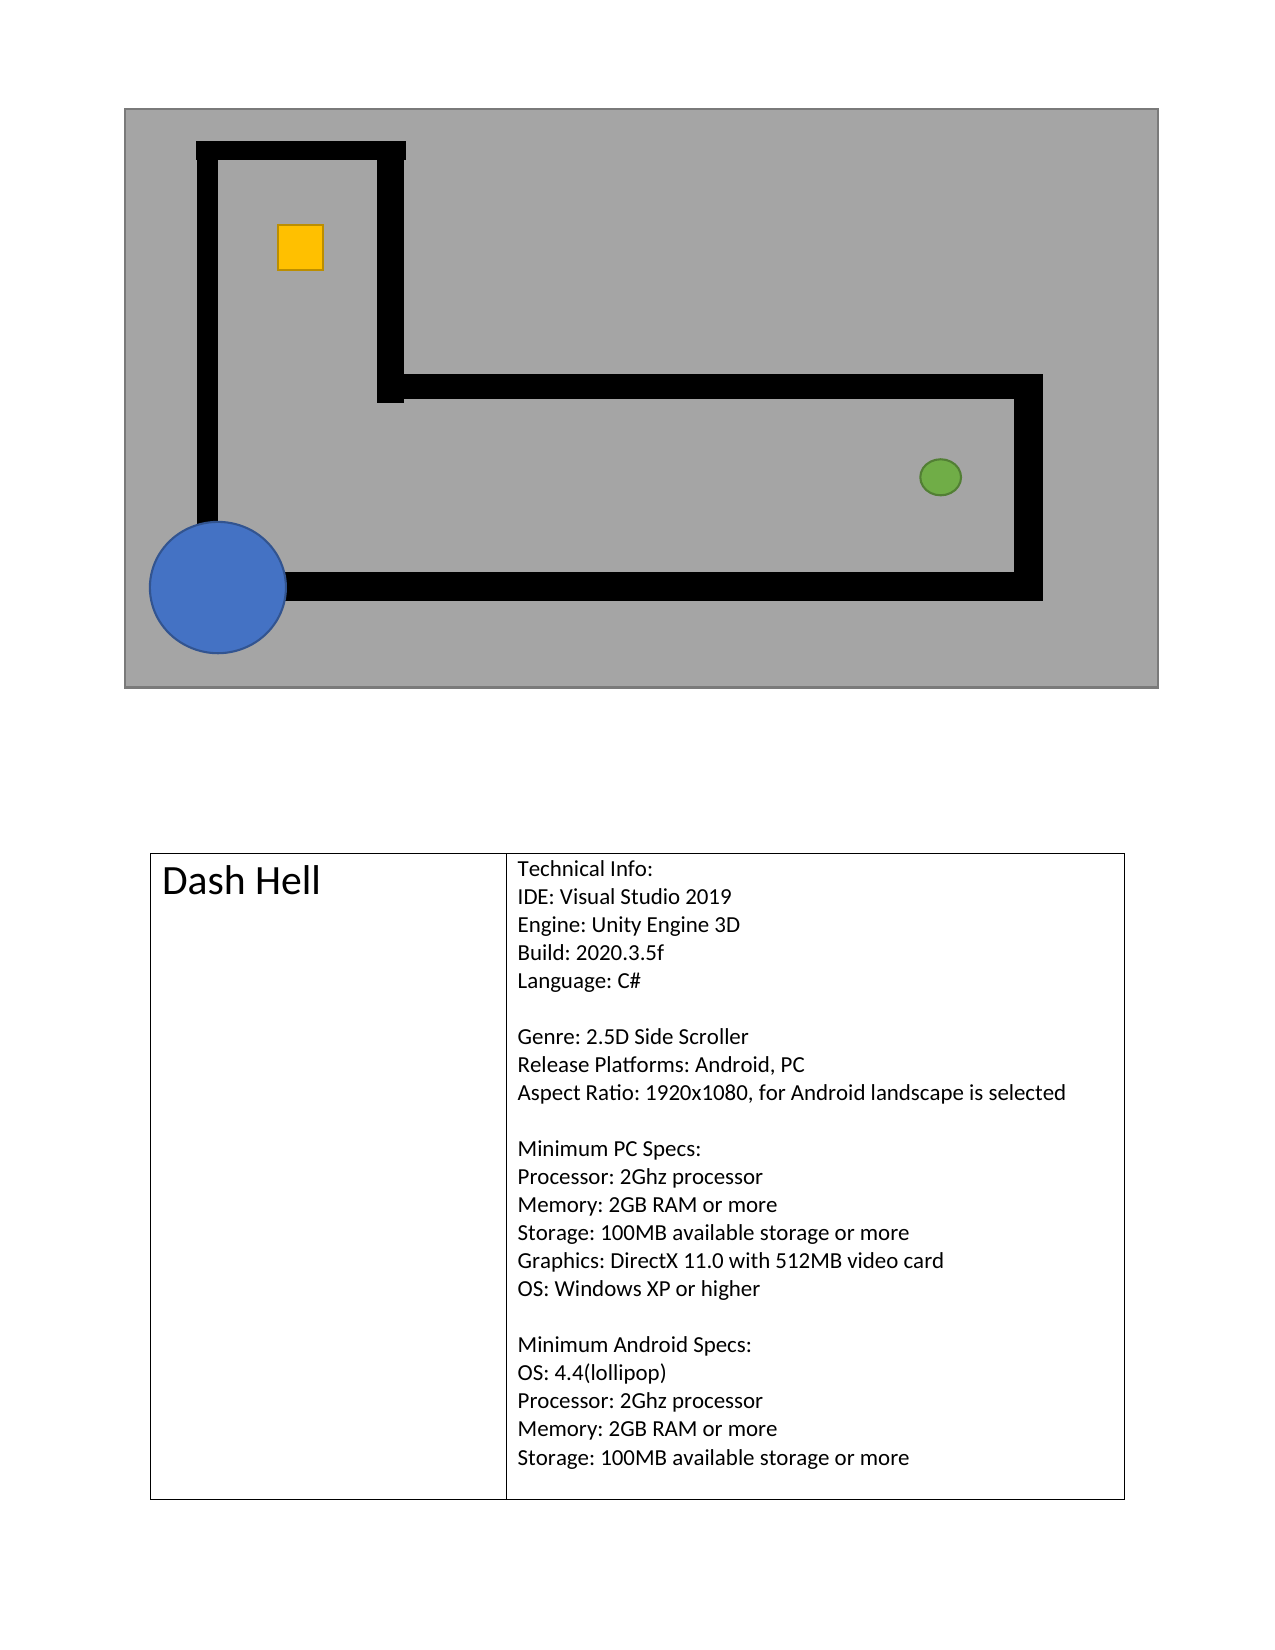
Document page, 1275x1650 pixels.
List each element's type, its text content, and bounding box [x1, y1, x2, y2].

table_header Dash Hell [151, 854, 506, 1499]
table_header Technical Info: IDE: Visual Studio 2019 Engine: Unity Engine 3D Build: 2020.3.5f Language: C# Genre: 2.5D Side Scroller Release Platforms: Android, PC Aspect Ratio: 1920x1080, for Android landscape is selected Minimum PC Specs: Processor: 2Ghz processor Memory: 2GB RAM or more Storage: 100MB available storage or more Graphics: DirectX 11.0 with 512MB video card OS: Windows XP or higher Minimum Android Specs: OS: 4.4(lollipop) Processor: 2Ghz processor Memory: 2GB RAM or more Storage: 100MB available storage or more [507, 854, 1124, 1499]
